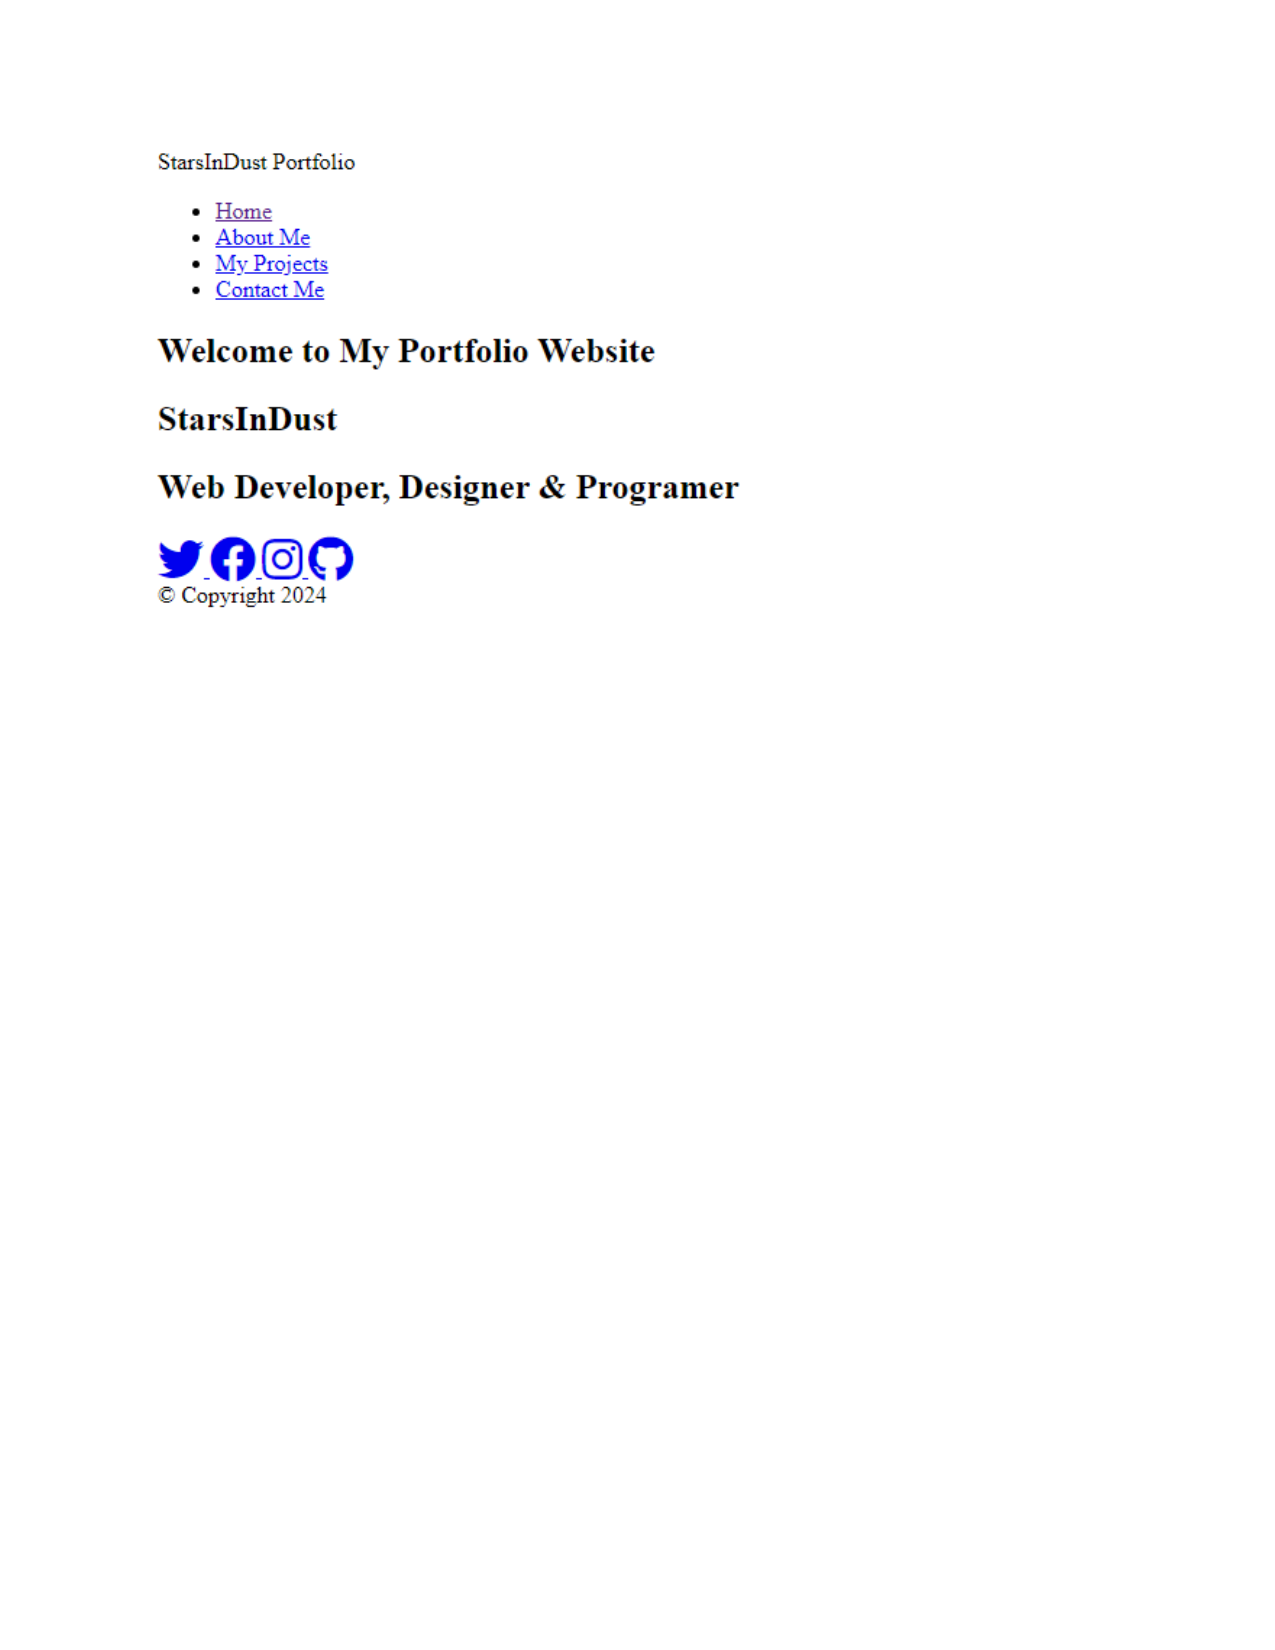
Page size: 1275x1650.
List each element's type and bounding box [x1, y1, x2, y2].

picture [150, 150, 1114, 700]
